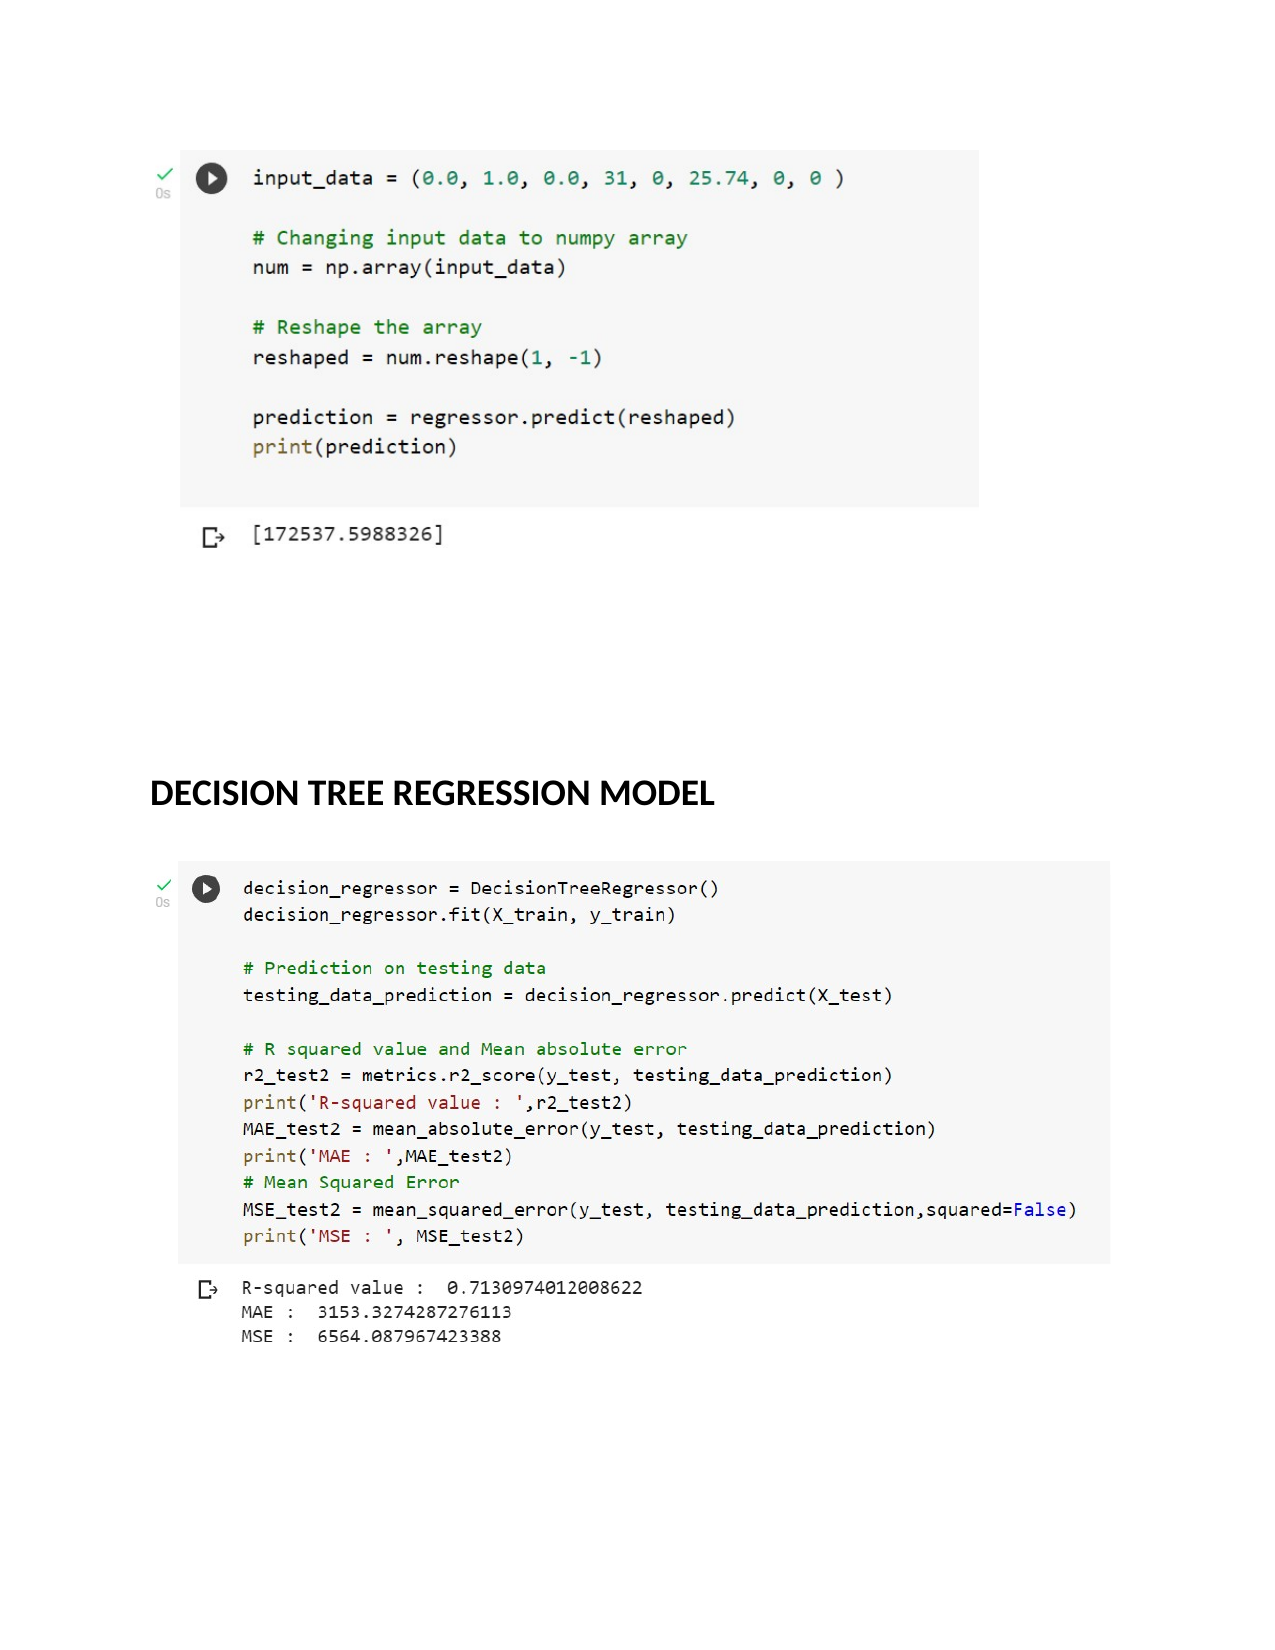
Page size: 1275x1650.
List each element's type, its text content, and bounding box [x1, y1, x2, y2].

picture [155, 150, 979, 548]
text DECISION TREE REGRESSION MODEL [150, 768, 1137, 814]
picture [155, 861, 1111, 1342]
